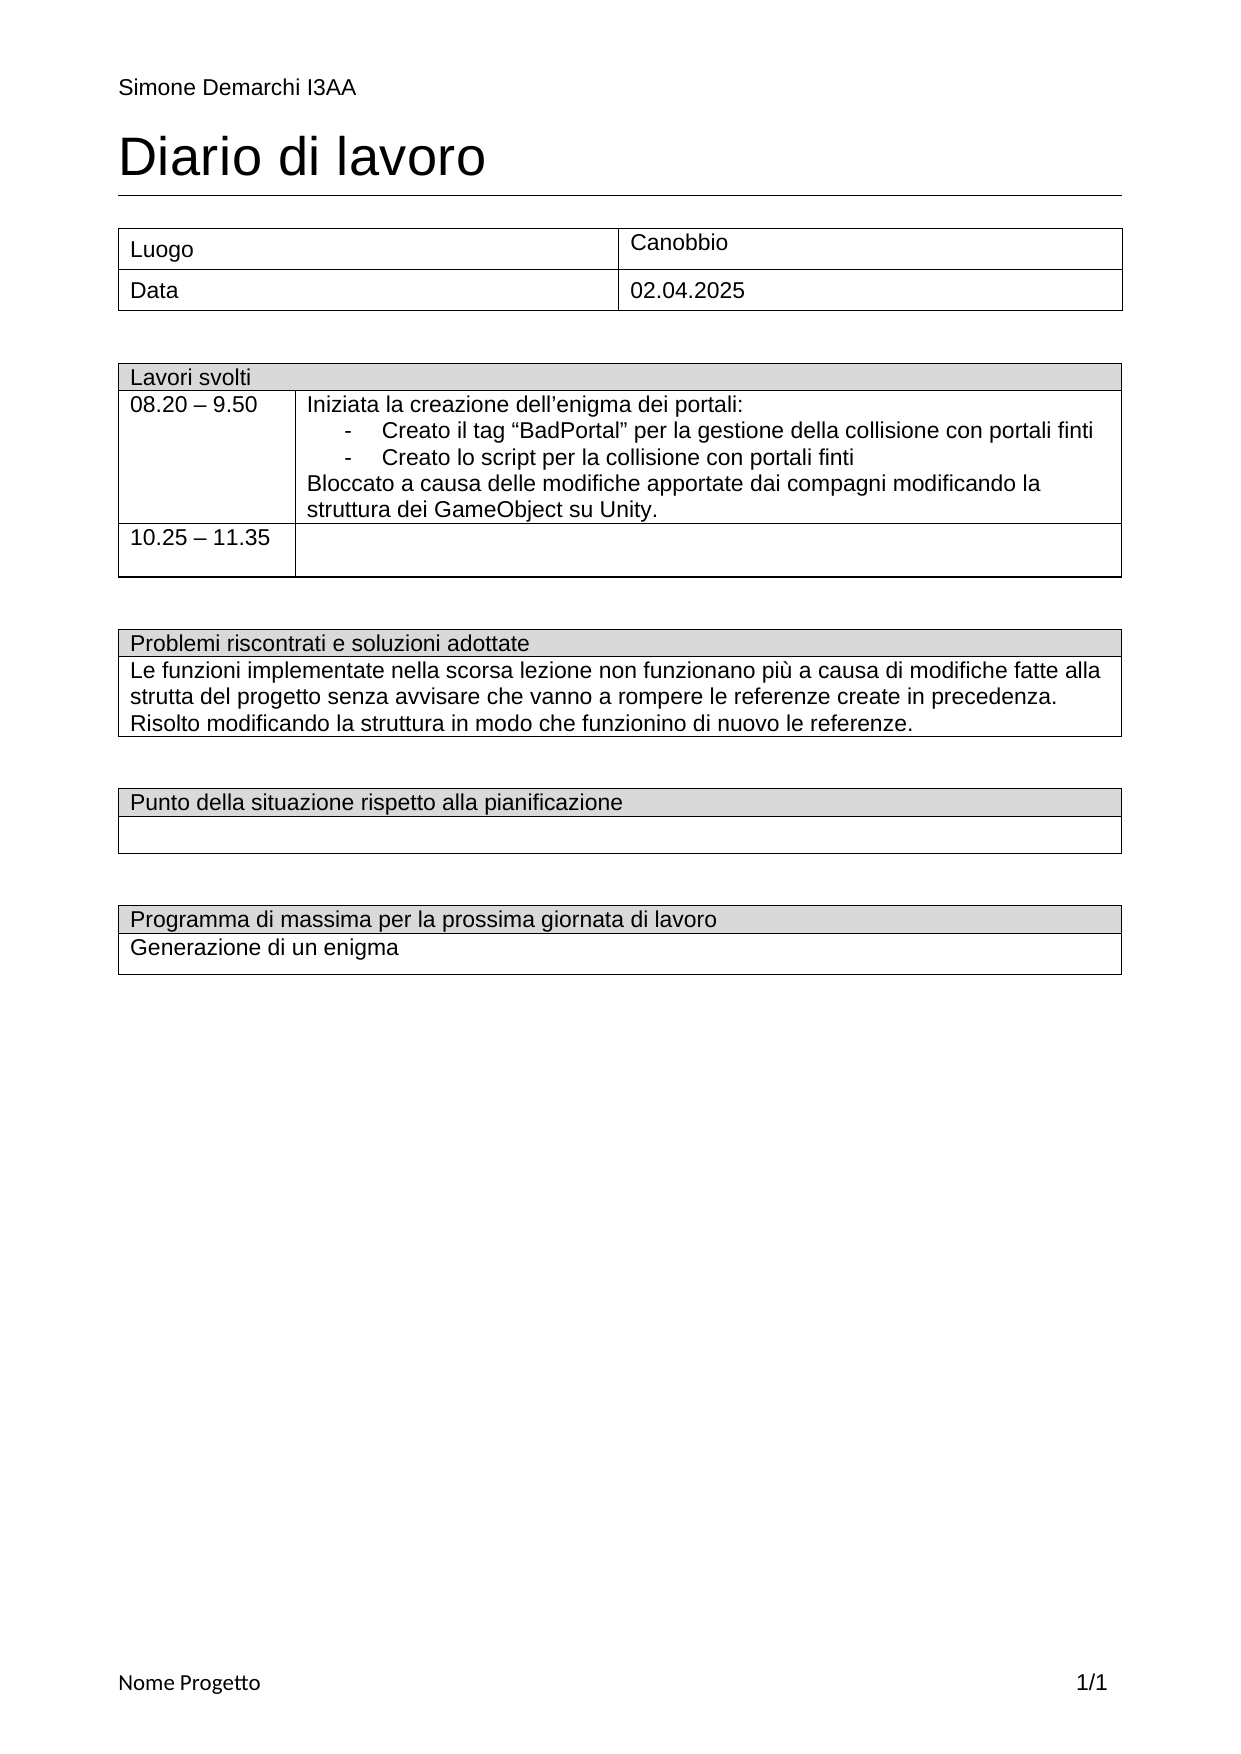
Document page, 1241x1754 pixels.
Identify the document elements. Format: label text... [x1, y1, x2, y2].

table_cell Generazione di un enigma [119, 934, 1121, 974]
table_header Luogo [119, 229, 618, 269]
table_cell 08.20 – 9.50 [119, 391, 295, 523]
table_cell 10.25 – 11.35 [119, 524, 295, 576]
table_cell Le funzioni implementate nella scorsa lezione non funzionano più a causa di modifiche fatte alla strutta del progetto senza avvisare che vanno a rompere le referenze create in precedenza. Risolto modificando la struttura in modo che funzionino di nuovo le referenze. [119, 657, 1121, 736]
table_cell 02.04.2025 [619, 270, 1122, 310]
table_cell [119, 817, 1121, 853]
table_cell [296, 524, 1121, 576]
table_header Lavori svolti [119, 364, 1121, 390]
table_header Programma di massima per la prossima giornata di lavoro [119, 906, 1121, 933]
table_cell Data [119, 270, 618, 310]
title Diario di lavoro [118, 125, 1122, 195]
table_header Punto della situazione rispetto alla pianificazione [119, 789, 1121, 816]
table_cell Iniziata la creazione dell’enigma dei portali: Creato il tag “BadPortal” per la gestione della collisione con portali finti Creato lo script per la collisione con portali finti Bloccato a causa delle modifiche apportate dai compagni modificando la struttura dei GameObject su Unity. [296, 391, 1121, 523]
table_header Canobbio [619, 229, 1122, 269]
table_header Problemi riscontrati e soluzioni adottate [119, 630, 1121, 656]
